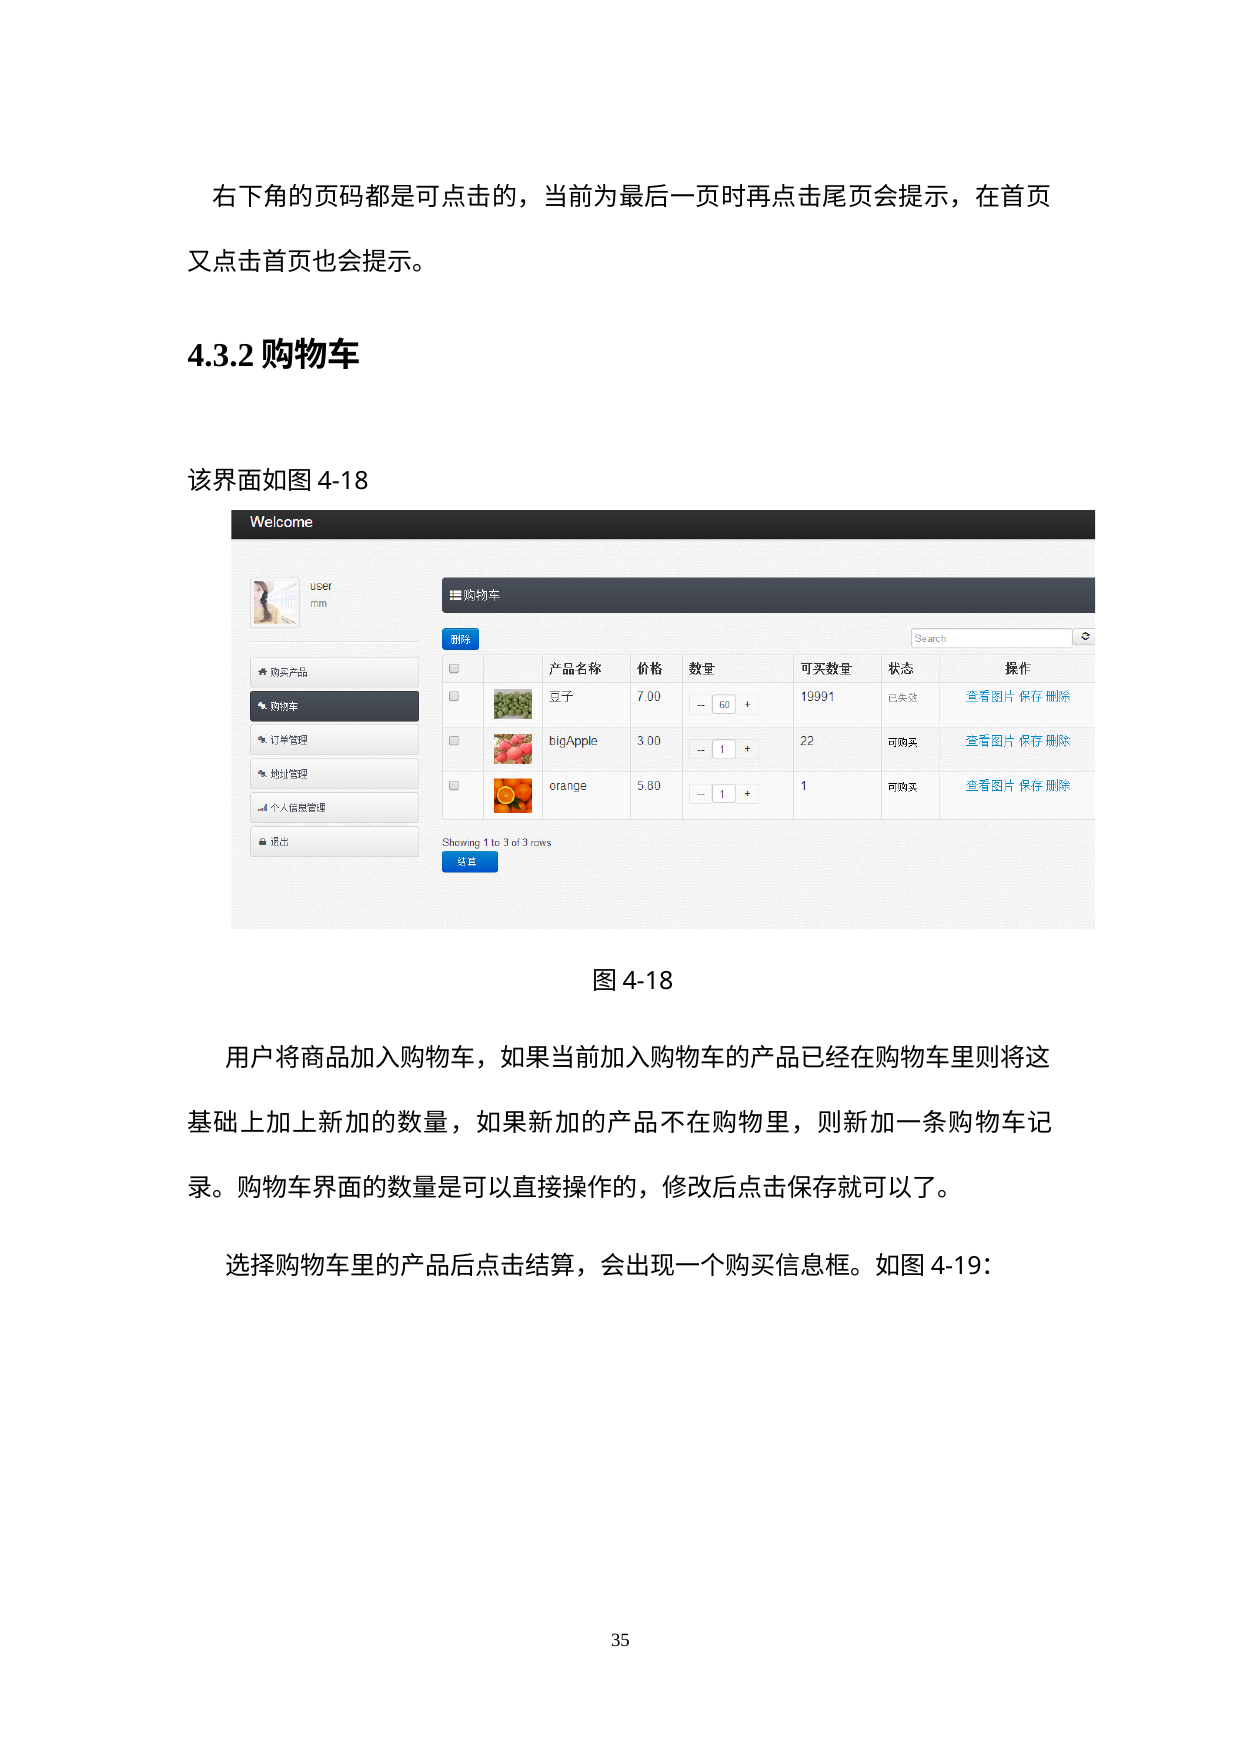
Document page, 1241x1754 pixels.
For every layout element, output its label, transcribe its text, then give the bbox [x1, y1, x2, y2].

text 用户将商品加入购物车，如果当前加入购物车的产品已经在购物车里则将这基础上加上新加的数量，如果新加的产品不在购物里，则新加一条购物车记录。购物车界面的数量是可以直接操作的，修改后点击保存就可以了。 [187, 1023, 1053, 1218]
text 右下角的页码都是可点击的，当前为最后一页时再点击尾页会提示，在首页又点击首页也会提示。 [187, 162, 1053, 292]
text 该界面如图4-18 [187, 446, 1053, 511]
text 选择购物车里的产品后点击结算，会出现一个购买信息框。如图4-19： [187, 1231, 1053, 1296]
picture [231, 510, 1096, 929]
subtitle 4.3.2购物车 [187, 319, 1053, 384]
text 图4-18 [187, 946, 1053, 1011]
